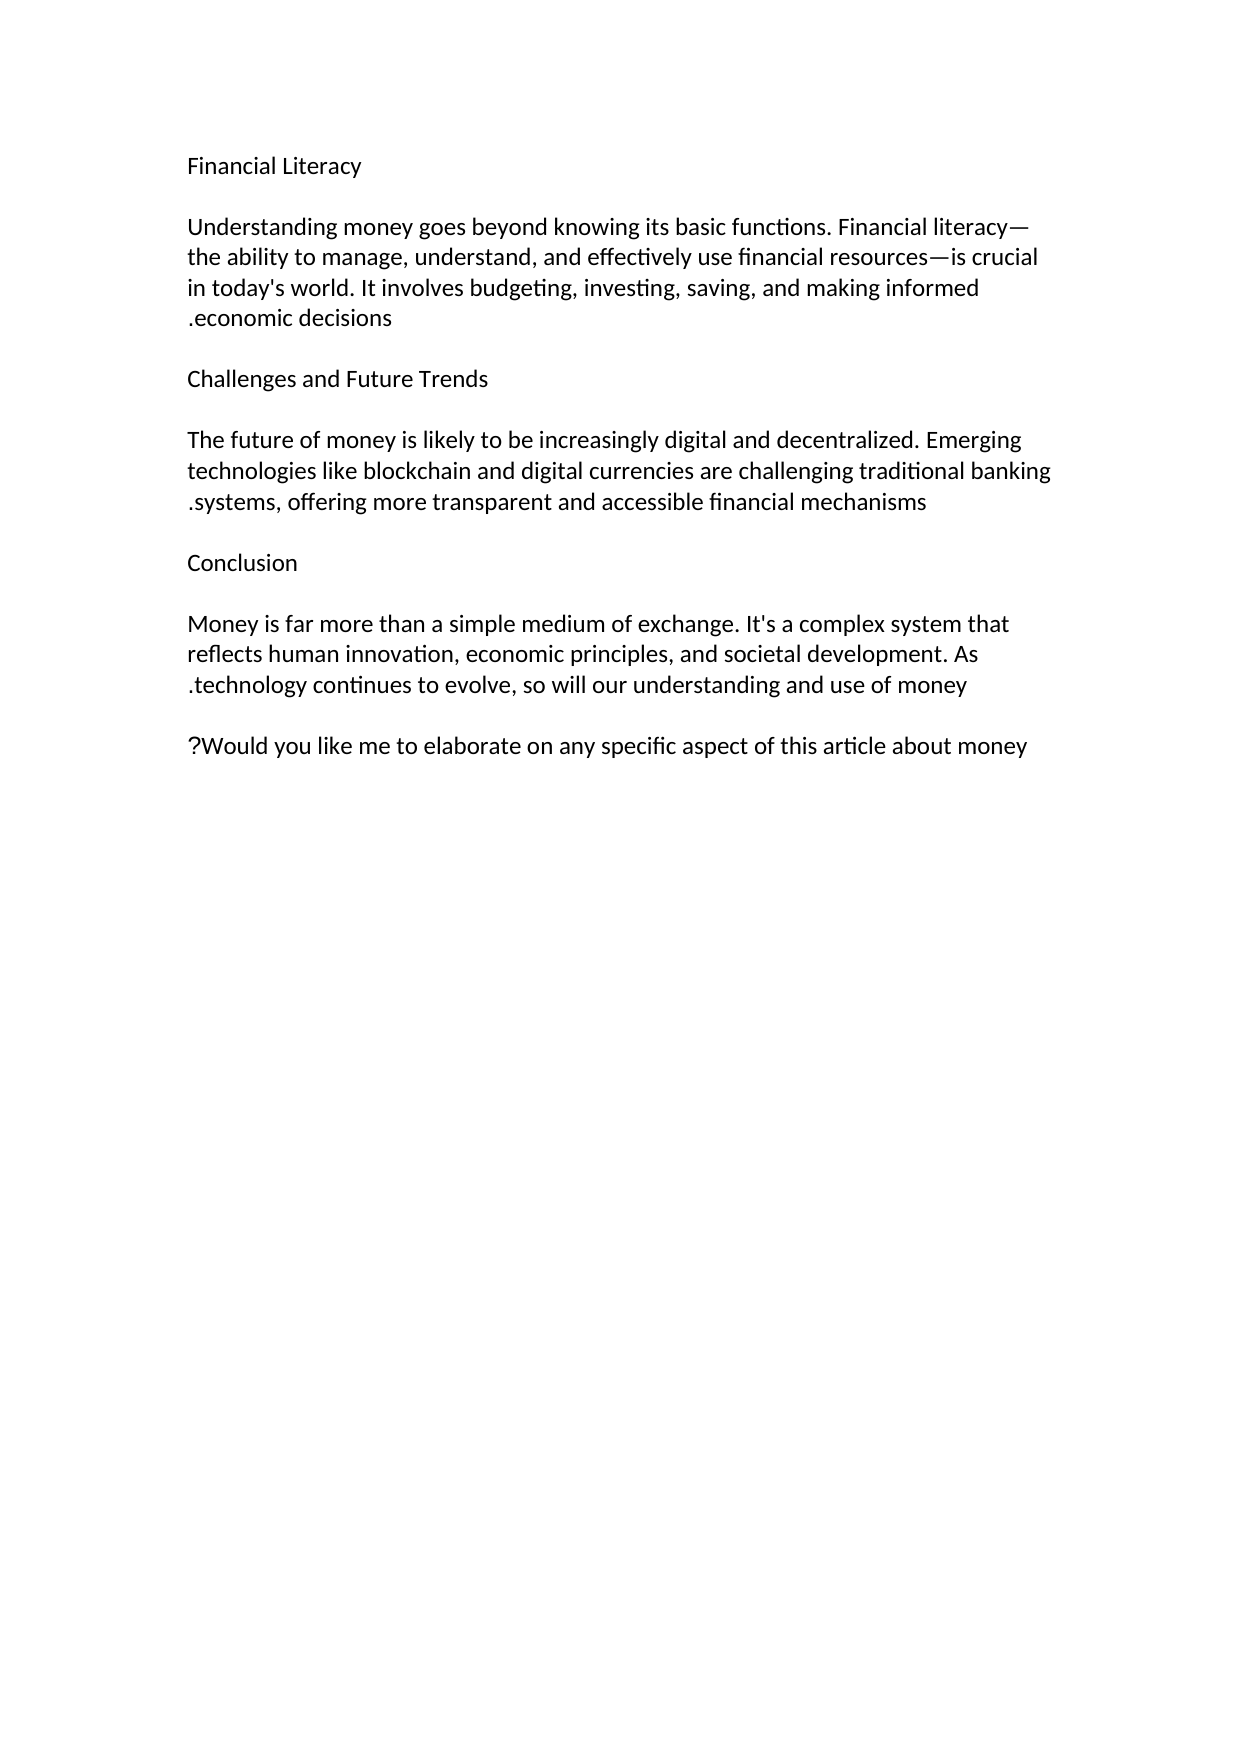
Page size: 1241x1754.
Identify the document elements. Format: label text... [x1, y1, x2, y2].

text Would you like me to elaborate on any specific aspect of this article about money? [187, 730, 1053, 760]
text Challenges and Future Trends [187, 364, 1053, 394]
text Financial Literacy [187, 150, 1053, 181]
text Conclusion [187, 547, 1053, 577]
text The future of money is likely to be increasingly digital and decentralized. Emerging technologies like blockchain and digital currencies are challenging traditional banking systems, offering more transparent and accessible financial mechanisms. [187, 425, 1053, 516]
text Money is far more than a simple medium of exchange. It's a complex system that reflects human innovation, economic principles, and societal development. As technology continues to evolve, so will our understanding and use of money. [187, 608, 1053, 699]
text Understanding money goes beyond knowing its basic functions. Financial literacy—the ability to manage, understand, and effectively use financial resources—is crucial in today's world. It involves budgeting, investing, saving, and making informed economic decisions. [187, 211, 1053, 333]
